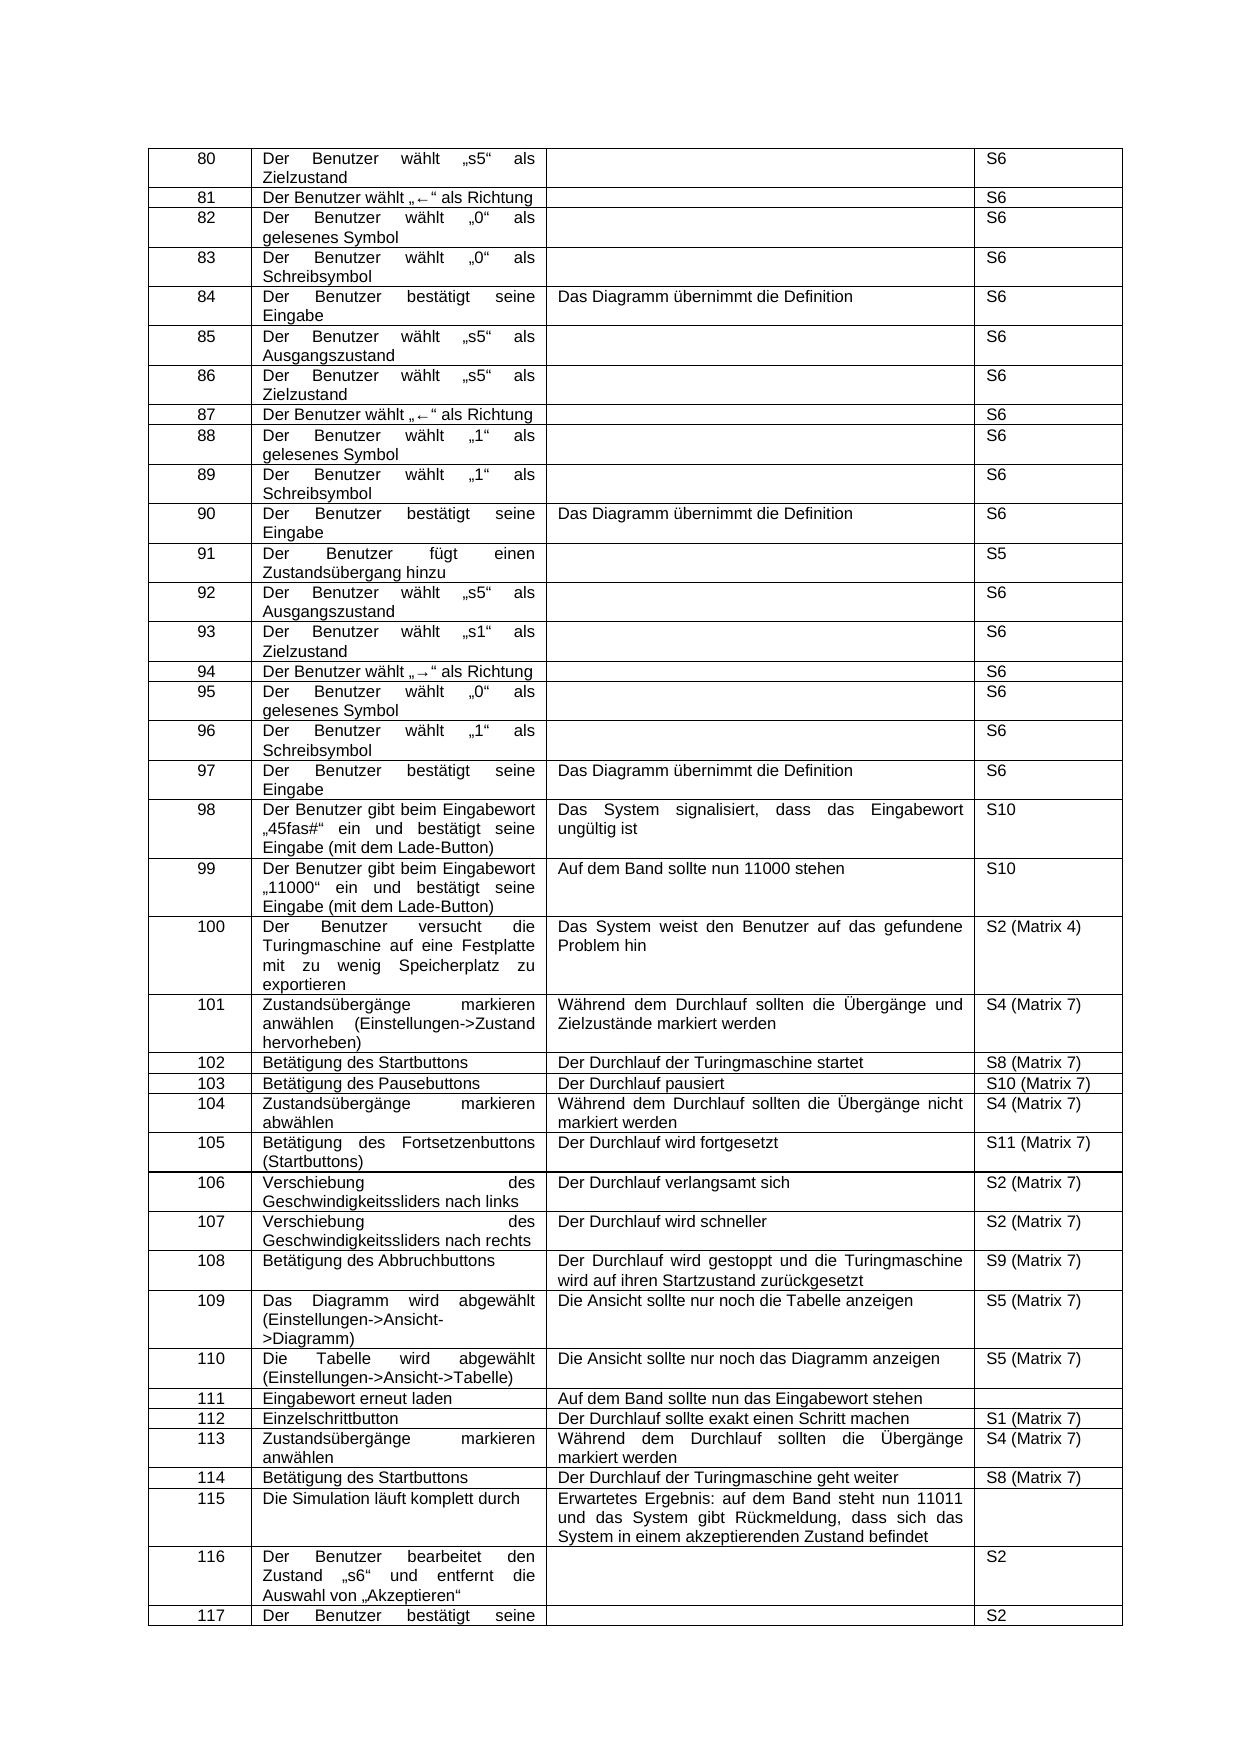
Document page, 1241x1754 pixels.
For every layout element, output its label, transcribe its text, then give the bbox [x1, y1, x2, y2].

table_cell Auf dem Band sollte nun das Eingabewort stehen [547, 1389, 974, 1408]
table_cell S6 [975, 682, 1122, 720]
table_cell [547, 465, 974, 503]
table_cell S6 [975, 721, 1122, 759]
table_cell [547, 583, 974, 621]
table_cell S6 [975, 326, 1122, 365]
table_cell Die Ansicht sollte nur noch das Diagramm anzeigen [547, 1349, 974, 1387]
table_cell S6 [975, 208, 1122, 247]
table_cell [547, 208, 974, 247]
table_cell [149, 761, 251, 799]
table_cell S6 [975, 287, 1122, 325]
table_cell [149, 1409, 251, 1428]
table_cell [547, 366, 974, 404]
table_cell Betätigung des Fortsetzenbuttons (Startbuttons) [252, 1133, 546, 1171]
table_cell Eingabewort erneut laden [252, 1389, 546, 1408]
table_cell [547, 1547, 974, 1604]
table_cell S2 (Matrix 7) [975, 1212, 1122, 1250]
table_cell [149, 149, 251, 187]
table_cell Der Durchlauf der Turingmaschine geht weiter [547, 1468, 974, 1487]
table_cell S8 (Matrix 7) [975, 1053, 1122, 1072]
table_cell [149, 1074, 251, 1093]
table_cell [149, 405, 251, 424]
table_cell Der Benutzer gibt beim Eingabewort „45fas#“ ein und bestätigt seine Eingabe (mit dem Lade-Button) [252, 800, 546, 857]
table_cell S6 [975, 425, 1122, 464]
table_cell S5 (Matrix 7) [975, 1291, 1122, 1348]
table_cell [149, 1349, 251, 1387]
table_cell [149, 917, 251, 994]
table_cell Das System weist den Benutzer auf das gefundene Problem hin [547, 917, 974, 994]
table_cell S6 [975, 149, 1122, 187]
table_cell Einzelschrittbutton [252, 1409, 546, 1428]
table_cell [149, 622, 251, 661]
table_cell [547, 405, 974, 424]
table_cell [149, 1094, 251, 1132]
table_cell Der Benutzer wählt „s5“ als Zielzustand [252, 149, 546, 187]
table_cell Der Benutzer wählt „←“ als Richtung [252, 188, 546, 207]
table_cell Der Benutzer fügt einen Zustandsübergang hinzu [252, 544, 546, 582]
table_cell [149, 188, 251, 207]
table_cell [547, 721, 974, 759]
table_cell S2 [975, 1547, 1122, 1604]
table_cell [149, 248, 251, 286]
table_cell S6 [975, 662, 1122, 681]
table_cell [547, 1606, 974, 1625]
table_cell Während dem Durchlauf sollten die Übergänge und Zielzustände markiert werden [547, 995, 974, 1052]
table_cell S8 (Matrix 7) [975, 1468, 1122, 1487]
table_cell Der Benutzer wählt „1“ als gelesenes Symbol [252, 425, 546, 464]
table_cell [149, 583, 251, 621]
table_cell [149, 1606, 251, 1625]
table_cell Während dem Durchlauf sollten die Übergänge nicht markiert werden [547, 1094, 974, 1132]
table_cell Das Diagramm übernimmt die Definition [547, 504, 974, 542]
table_cell Der Benutzer bestätigt seine Eingabe [252, 761, 546, 799]
table_cell S2 (Matrix 7) [975, 1173, 1122, 1211]
table_cell [149, 425, 251, 464]
table_cell [149, 662, 251, 681]
table_cell S1 (Matrix 7) [975, 1409, 1122, 1428]
table_cell S9 (Matrix 7) [975, 1251, 1122, 1289]
table_cell Der Durchlauf pausiert [547, 1074, 974, 1093]
table_cell [149, 1389, 251, 1408]
table_cell [547, 326, 974, 365]
table_cell [547, 248, 974, 286]
table_cell [149, 800, 251, 857]
table_cell [547, 622, 974, 661]
table_cell Das Diagramm übernimmt die Definition [547, 287, 974, 325]
table_cell [547, 188, 974, 207]
table_cell Verschiebung des Geschwindigkeitssliders nach rechts [252, 1212, 546, 1250]
table_cell S2 (Matrix 4) [975, 917, 1122, 994]
table_cell [149, 1133, 251, 1171]
table_cell Die Simulation läuft komplett durch [252, 1489, 546, 1546]
table_cell Erwartetes Ergebnis: auf dem Band steht nun 11011 und das System gibt Rückmeldung, dass sich das System in einem akzeptierenden Zustand befindet [547, 1489, 974, 1546]
table_cell Auf dem Band sollte nun 11000 stehen [547, 859, 974, 916]
table_cell S6 [975, 583, 1122, 621]
table_cell Das Diagramm übernimmt die Definition [547, 761, 974, 799]
table_cell Zustandsübergänge markieren anwählen [252, 1429, 546, 1467]
table_cell Das Diagramm wird abgewählt (Einstellungen->Ansicht->Diagramm) [252, 1291, 546, 1348]
table_cell S6 [975, 366, 1122, 404]
table_cell Der Benutzer bestätigt seine Eingabe [252, 504, 546, 542]
table_cell S6 [975, 504, 1122, 542]
table_cell [975, 1489, 1122, 1546]
table_cell Betätigung des Startbuttons [252, 1468, 546, 1487]
table_cell [149, 1468, 251, 1487]
table_cell [149, 544, 251, 582]
table_cell [547, 662, 974, 681]
table_cell Das System signalisiert, dass das Eingabewort ungültig ist [547, 800, 974, 857]
table_cell S6 [975, 248, 1122, 286]
table_cell [547, 682, 974, 720]
table_cell Der Benutzer wählt „0“ als gelesenes Symbol [252, 682, 546, 720]
table_cell Der Durchlauf der Turingmaschine startet [547, 1053, 974, 1072]
table_cell Der Benutzer wählt „s5“ als Ausgangszustand [252, 326, 546, 365]
table_cell Zustandsübergänge markieren abwählen [252, 1094, 546, 1132]
table_cell [149, 1212, 251, 1250]
table_cell [149, 1291, 251, 1348]
table_cell Betätigung des Abbruchbuttons [252, 1251, 546, 1289]
table_cell [149, 682, 251, 720]
table_cell Der Benutzer versucht die Turingmaschine auf eine Festplatte mit zu wenig Speicherplatz zu exportieren [252, 917, 546, 994]
table_cell Der Benutzer gibt beim Eingabewort „11000“ ein und bestätigt seine Eingabe (mit dem Lade-Button) [252, 859, 546, 916]
table_cell [149, 1251, 251, 1289]
table_cell S2 [975, 1606, 1122, 1625]
table_cell Der Benutzer wählt „s5“ als Zielzustand [252, 366, 546, 404]
table_cell S6 [975, 465, 1122, 503]
table_cell [149, 1547, 251, 1604]
table_cell Der Benutzer bearbeitet den Zustand „s6“ und entfernt die Auswahl von „Akzeptieren“ [252, 1547, 546, 1604]
table_cell [149, 326, 251, 365]
table_cell [149, 287, 251, 325]
table_cell [547, 149, 974, 187]
table_cell Der Benutzer wählt „s5“ als Ausgangszustand [252, 583, 546, 621]
table_cell Der Benutzer wählt „1“ als Schreibsymbol [252, 465, 546, 503]
table_cell Betätigung des Pausebuttons [252, 1074, 546, 1093]
table_cell S10 (Matrix 7) [975, 1074, 1122, 1093]
table_cell Der Benutzer wählt „s1“ als Zielzustand [252, 622, 546, 661]
table_cell S6 [975, 405, 1122, 424]
table_cell [149, 504, 251, 542]
table_cell Der Benutzer wählt „→“ als Richtung [252, 662, 546, 681]
table_cell Die Tabelle wird abgewählt (Einstellungen->Ansicht->Tabelle) [252, 1349, 546, 1387]
table_cell S6 [975, 188, 1122, 207]
table_cell [149, 1489, 251, 1546]
table_cell [149, 859, 251, 916]
table_cell Der Durchlauf wird gestoppt und die Turingmaschine wird auf ihren Startzustand zurückgesetzt [547, 1251, 974, 1289]
table_cell [149, 721, 251, 759]
table_cell [547, 425, 974, 464]
table_cell [975, 1389, 1122, 1408]
table_cell S5 [975, 544, 1122, 582]
table_cell Der Benutzer wählt „0“ als gelesenes Symbol [252, 208, 546, 247]
table_cell [149, 208, 251, 247]
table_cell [252, 1606, 546, 1625]
table_cell [149, 465, 251, 503]
table_cell Betätigung des Startbuttons [252, 1053, 546, 1072]
table_cell S6 [975, 622, 1122, 661]
table_cell Die Ansicht sollte nur noch die Tabelle anzeigen [547, 1291, 974, 1348]
table_cell S11 (Matrix 7) [975, 1133, 1122, 1171]
table_cell S4 (Matrix 7) [975, 1094, 1122, 1132]
table_cell Der Durchlauf wird fortgesetzt [547, 1133, 974, 1171]
table_cell S10 [975, 800, 1122, 857]
table_cell Der Benutzer bestätigt seine Eingabe [252, 287, 546, 325]
table_cell Der Benutzer wählt „1“ als Schreibsymbol [252, 721, 546, 759]
table_cell [149, 1053, 251, 1072]
table_cell [149, 1429, 251, 1467]
table_cell Der Durchlauf wird schneller [547, 1212, 974, 1250]
table_cell S5 (Matrix 7) [975, 1349, 1122, 1387]
table_cell Verschiebung des Geschwindigkeitssliders nach links [252, 1173, 546, 1211]
table_cell Zustandsübergänge markieren anwählen (Einstellungen->Zustand hervorheben) [252, 995, 546, 1052]
table_cell S10 [975, 859, 1122, 916]
table_cell Der Durchlauf sollte exakt einen Schritt machen [547, 1409, 974, 1428]
table_cell Der Benutzer wählt „0“ als Schreibsymbol [252, 248, 546, 286]
table_cell S4 (Matrix 7) [975, 1429, 1122, 1467]
table_cell [149, 1173, 251, 1211]
table_cell Der Benutzer wählt „←“ als Richtung [252, 405, 546, 424]
table_cell [547, 544, 974, 582]
table_cell [149, 366, 251, 404]
table_cell Während dem Durchlauf sollten die Übergänge markiert werden [547, 1429, 974, 1467]
table_cell S4 (Matrix 7) [975, 995, 1122, 1052]
table_cell Der Durchlauf verlangsamt sich [547, 1173, 974, 1211]
table_cell [149, 995, 251, 1052]
table_cell S6 [975, 761, 1122, 799]
